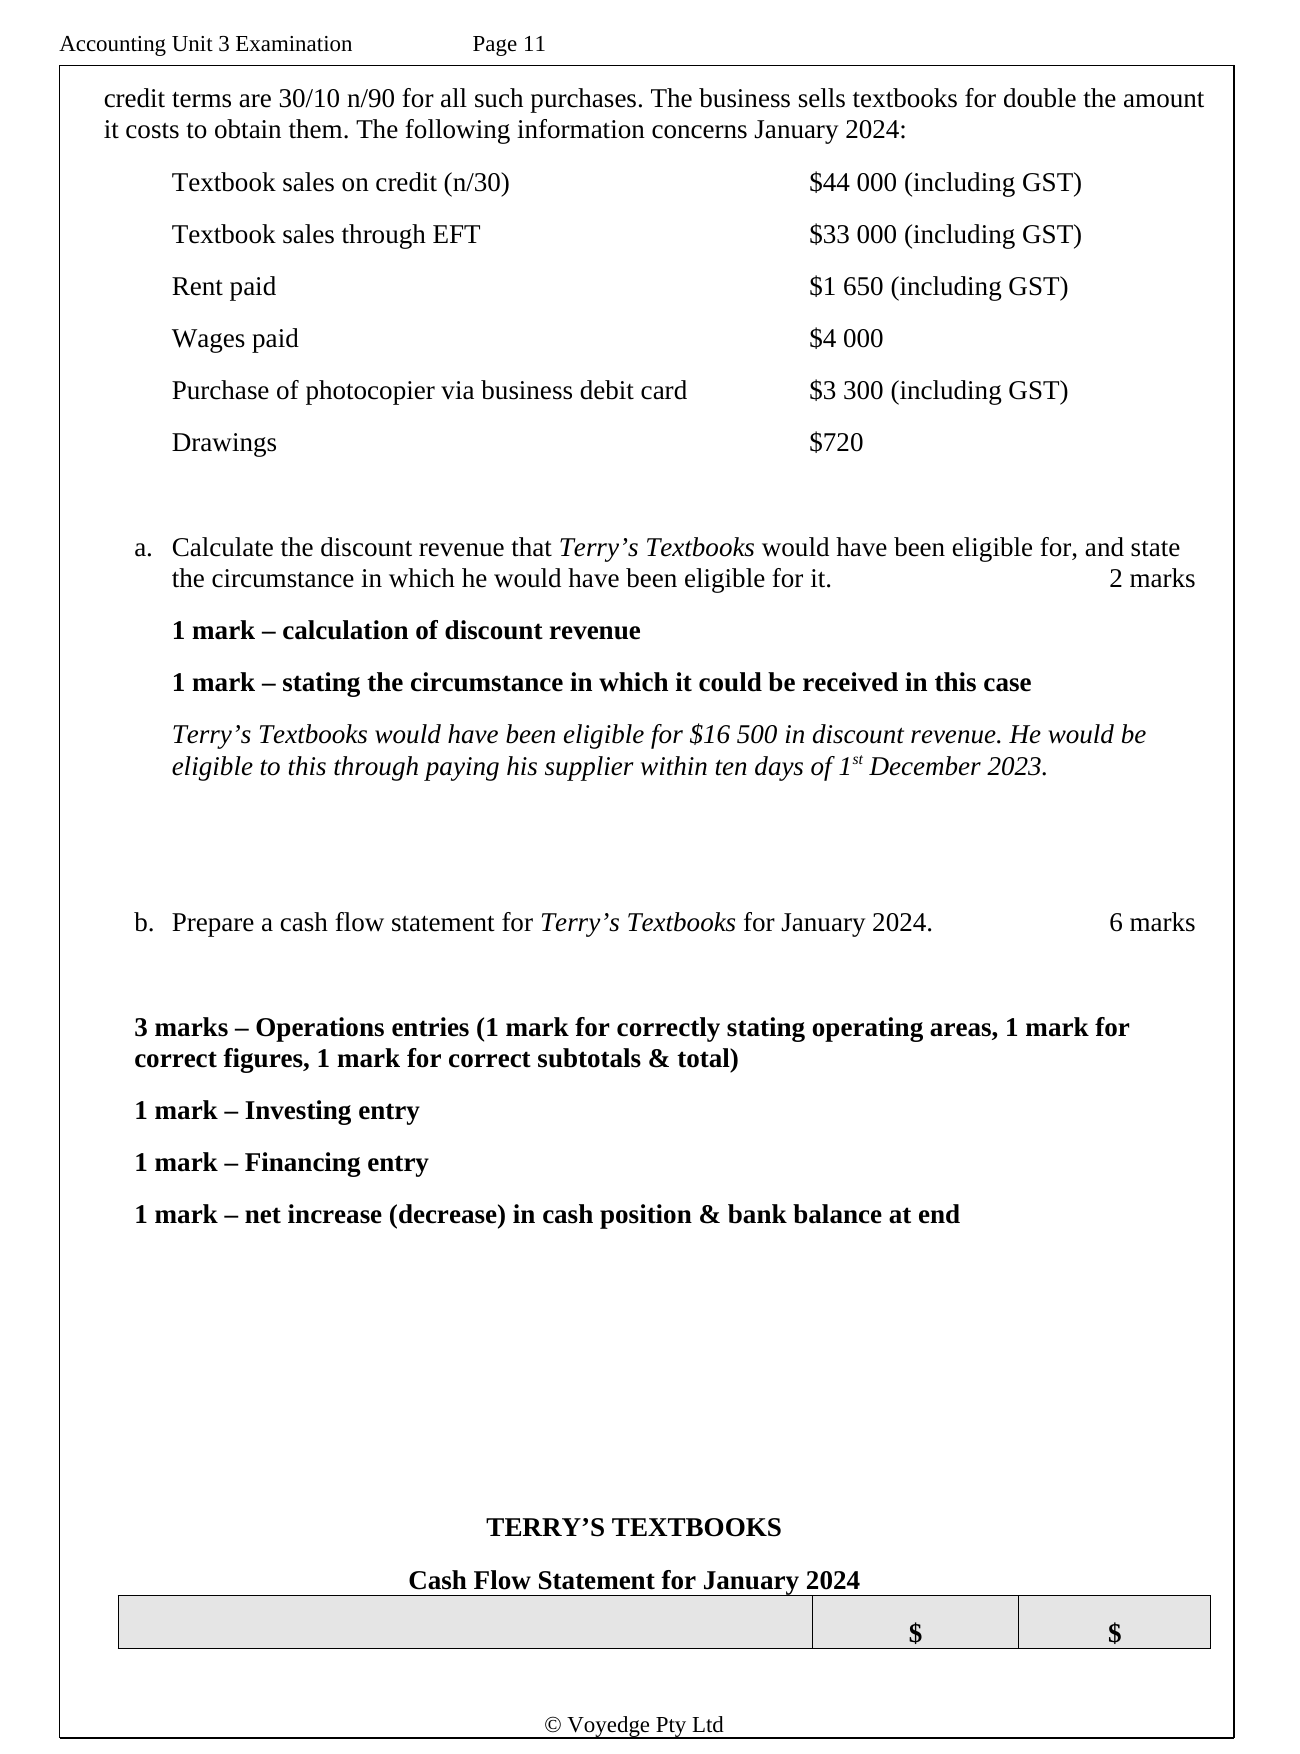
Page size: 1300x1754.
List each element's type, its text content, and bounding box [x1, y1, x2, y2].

text TERRY’S TEXTBOOKS [60, 1512, 1209, 1543]
text 1 mark – stating the circumstance in which it could be received in this case [97, 666, 1209, 698]
text 1 mark – Financing entry [134, 1146, 1209, 1177]
list Rent paid $1 650 (including GST) [172, 270, 1209, 301]
text Cash Flow Statement for January 2024 [60, 1564, 1209, 1595]
list Drawings $720 [172, 427, 1209, 458]
list Wages paid $4 000 [172, 322, 1209, 353]
list Textbook sales on credit (n/30) $44 000 (including GST) [172, 166, 1209, 197]
text 3 marks – Operations entries (1 mark for correctly stating operating areas, 1 mark for correct figures, 1 mark for correct subtotals & total) [134, 1011, 1209, 1073]
text 1 mark – net increase (decrease) in cash position & bank balance at end [134, 1198, 1209, 1229]
list Prepare a cash flow statement for Terry’s Textbooks for January 2024. 6 marks [134, 906, 1209, 937]
table_header $ [813, 1596, 1018, 1648]
text Terry’s Textbooks would have been eligible for $16 500 in discount revenue. He would be eligible to this through paying his supplier within ten days of 1st December 2023. [172, 719, 1209, 781]
list Textbook sales through EFT $33 000 (including GST) [172, 218, 1209, 249]
text 1 mark – calculation of discount revenue [97, 614, 1209, 645]
list Calculate the discount revenue that Terry’s Textbooks would have been eligible for, and state the circumstance in which he would have been eligible for it. 2 marks [134, 531, 1209, 593]
text 1 mark – Investing entry [134, 1094, 1209, 1125]
list Purchase of photocopier via business debit card $3 300 (including GST) [172, 374, 1209, 406]
table_header [119, 1596, 812, 1648]
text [103, 82, 1209, 144]
table_header $ [1019, 1596, 1210, 1648]
